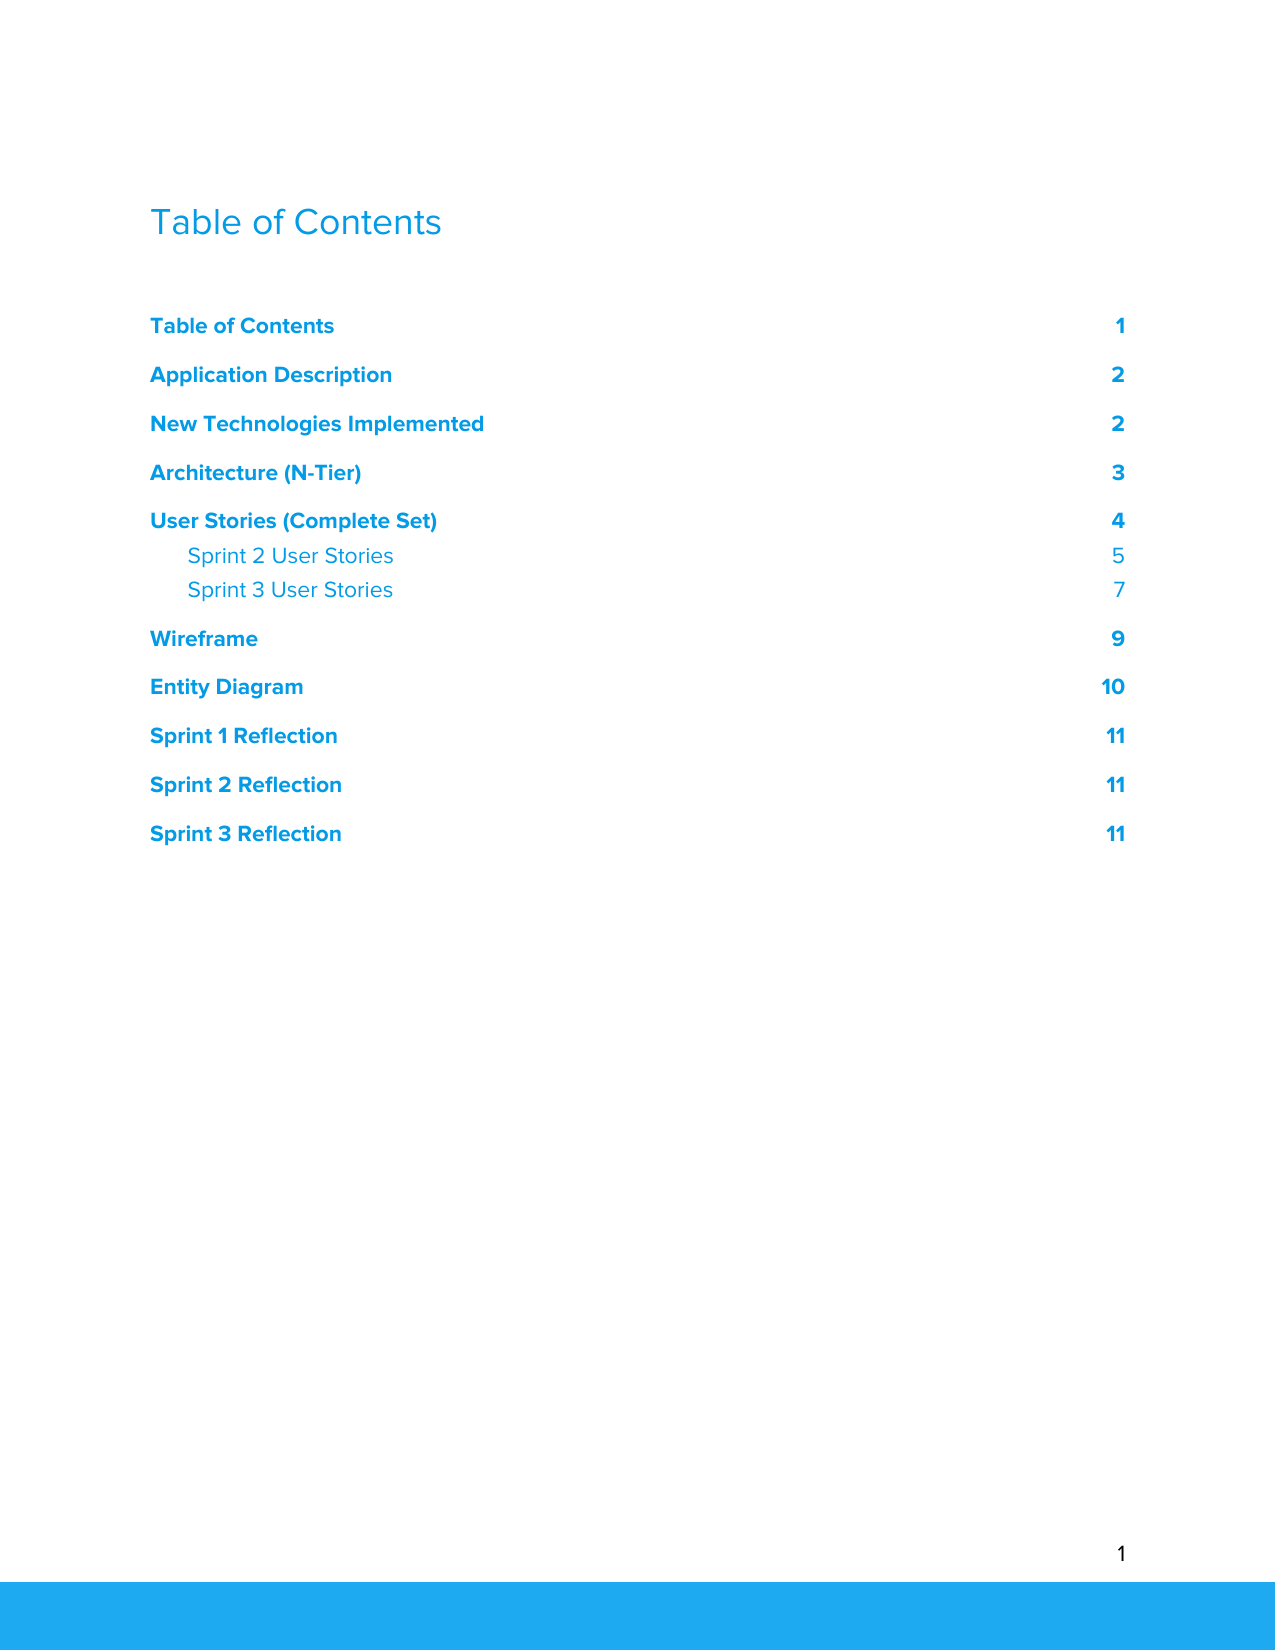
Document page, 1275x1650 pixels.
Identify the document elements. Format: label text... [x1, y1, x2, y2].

picture [0, 1582, 1275, 1650]
subtitle Table of Contents [150, 200, 1125, 246]
